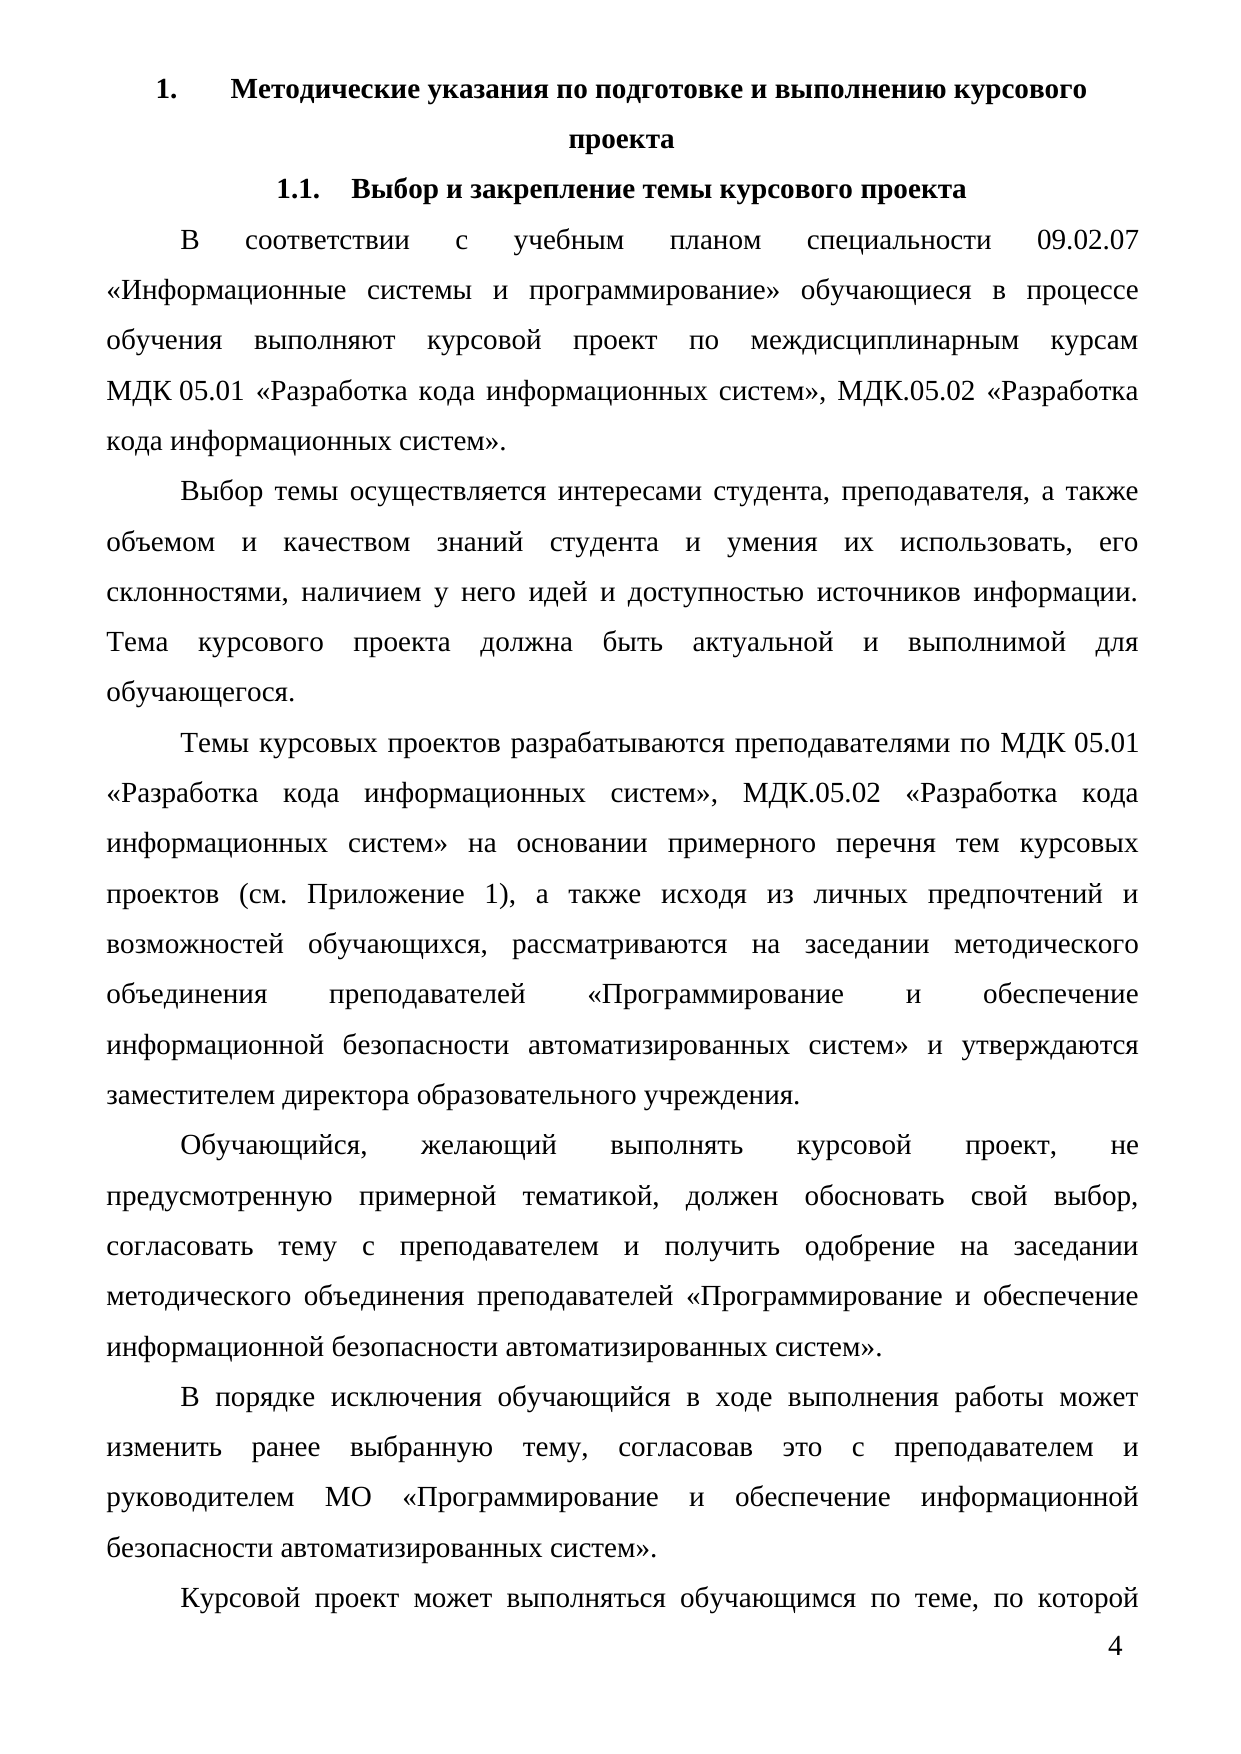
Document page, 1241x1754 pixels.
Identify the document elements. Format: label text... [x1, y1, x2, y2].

list Методические указания по подготовке и выполнению курсового проекта [106, 71, 1137, 155]
text Выбор темы осуществляется интересами студента, преподавателя, а также объемом и качеством знаний студента и умения их использовать, его склонностями, наличием у него идей и доступностью источников информации. Тема курсового проекта должна быть актуальной и выполнимой для обучающегося. [106, 473, 1139, 708]
text В порядке исключения обучающийся в ходе выполнения работы может изменить ранее выбранную тему, согласовав это с преподавателем и руководителем МО «Программирование и обеспечение информационной безопасности автоматизированных систем». [106, 1379, 1139, 1563]
text Темы курсовых проектов разрабатываются преподавателями по МДК 05.01 «Разработка кода информационных систем», МДК.05.02 «Разработка кода информационных систем» на основании примерного перечня тем курсовых проектов (см. Приложение 1), а также исходя из личных предпочтений и возможностей обучающихся, рассматриваются на заседании методического объединения преподавателей «Программирование и обеспечение информационной безопасности автоматизированных систем» и утверждаются заместителем директора образовательного учреждения. [106, 725, 1139, 1111]
text В соответствии с учебным планом специальности 09.02.07 «Информационные системы и программирование» обучающиеся в процессе обучения выполняют курсовой проект по междисциплинарным курсам МДК 05.01 «Разработка кода информационных систем», МДК.05.02 «Разработка кода информационных систем». [106, 222, 1139, 457]
text Обучающийся, желающий выполнять курсовой проект, не предусмотренную примерной тематикой, должен обосновать свой выбор, согласовать тему с преподавателем и получить одобрение на заседании методического объединения преподавателей «Программирование и обеспечение информационной безопасности автоматизированных систем». [106, 1127, 1139, 1362]
list Выбор и закрепление темы курсового проекта [106, 171, 1137, 205]
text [106, 1580, 1139, 1614]
